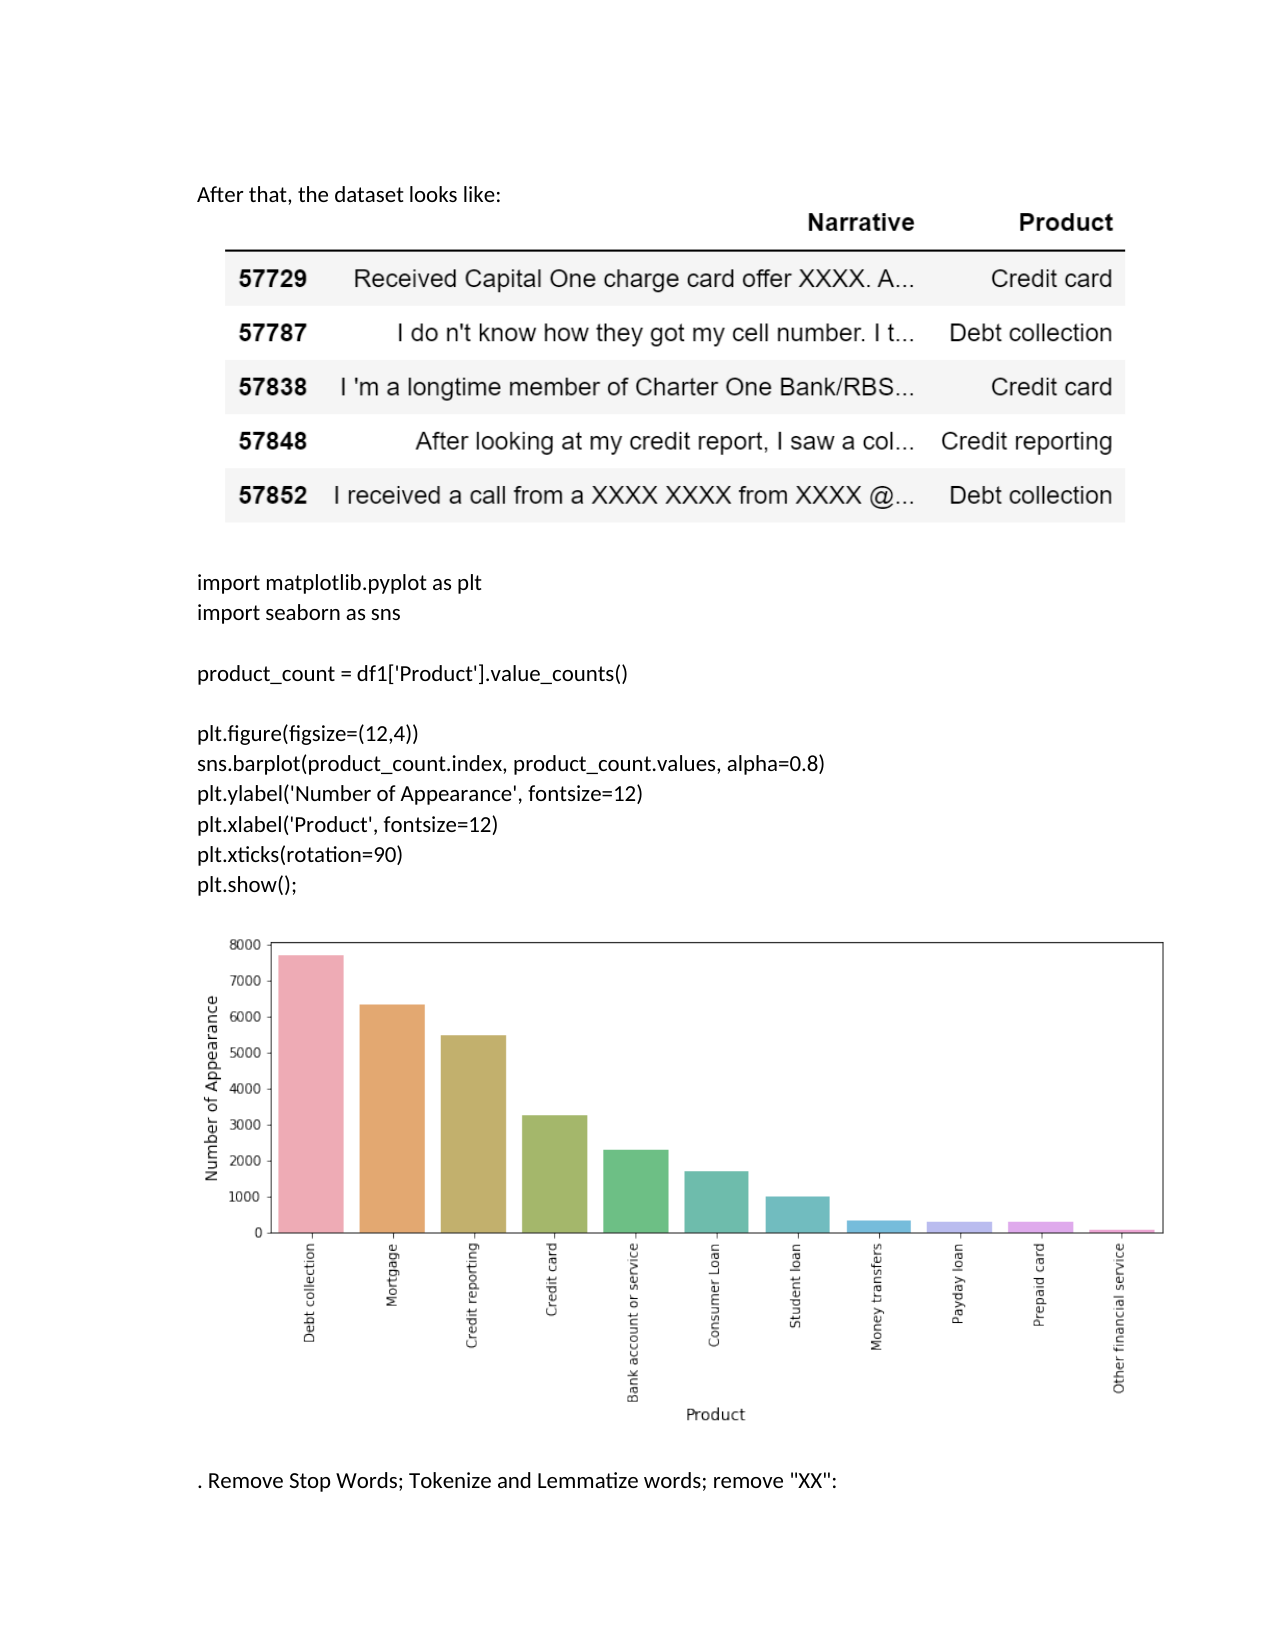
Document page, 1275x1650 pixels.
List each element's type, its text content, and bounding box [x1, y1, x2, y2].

list plt.xticks(rotation=90) [197, 840, 1125, 868]
list product_count = df1['Product'].value_counts() [197, 659, 1125, 687]
list import matplotlib.pyplot as plt [197, 568, 1125, 596]
list plt.show(); [197, 870, 1125, 898]
picture [196, 930, 1172, 1434]
list . Remove Stop Words; Tokenize and Lemmatize words; remove "XX": [197, 1466, 1125, 1494]
list plt.figure(figsize=(12,4)) [197, 719, 1125, 747]
list sns.barplot(product_count.index, product_count.values, alpha=0.8) [197, 749, 1125, 777]
picture [196, 210, 1172, 536]
list plt.xlabel('Product', fontsize=12) [197, 810, 1125, 838]
list plt.ylabel('Number of Appearance', fontsize=12) [197, 779, 1125, 808]
list import seaborn as sns [197, 598, 1125, 626]
list After that, the dataset looks like: [197, 180, 1125, 208]
